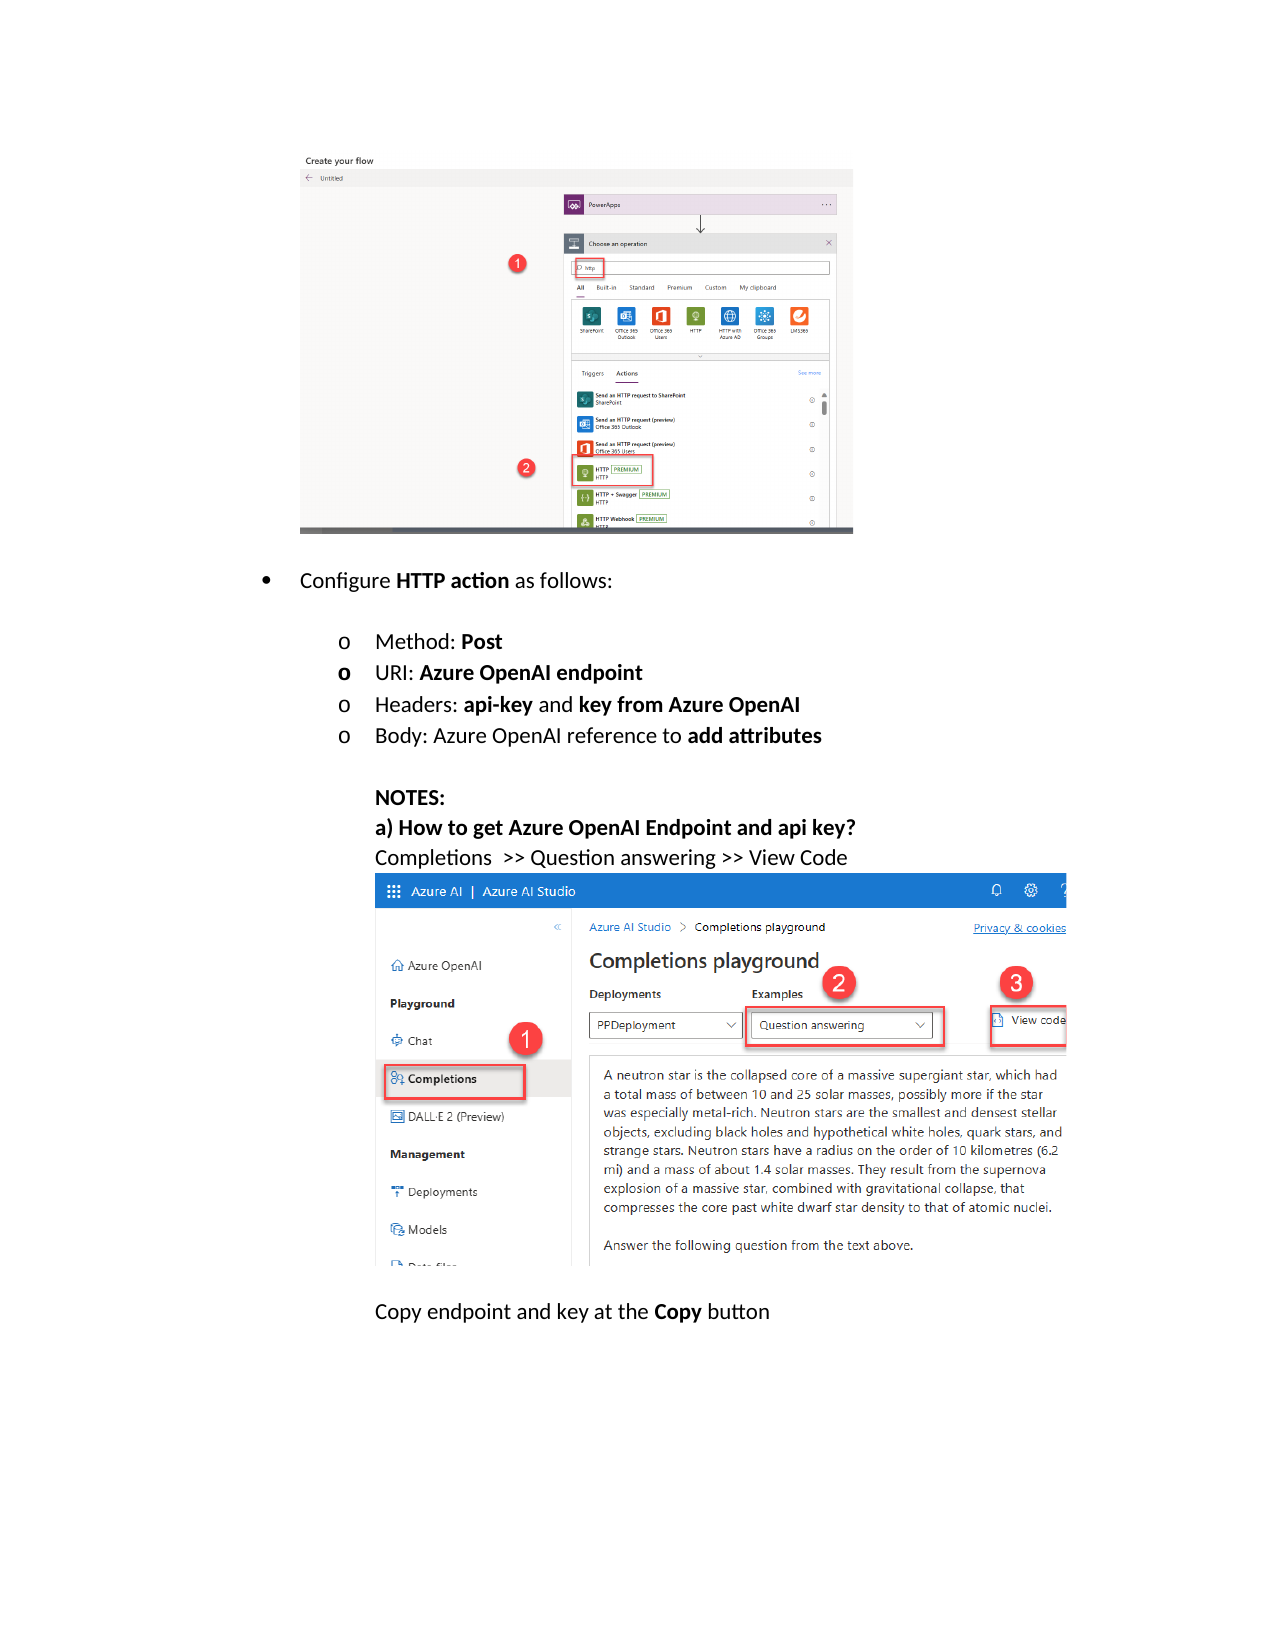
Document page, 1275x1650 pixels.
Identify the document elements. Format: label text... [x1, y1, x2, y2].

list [262, 150, 1125, 564]
list Method: Post [337, 627, 1125, 656]
list Configure HTTP action as follows: [262, 566, 1125, 625]
picture [375, 873, 1067, 1266]
list URI: Azure OpenAI endpoint [337, 658, 1125, 687]
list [337, 721, 1125, 1356]
list Headers: api-key and key from Azure OpenAI [337, 690, 1125, 719]
picture [300, 150, 854, 534]
